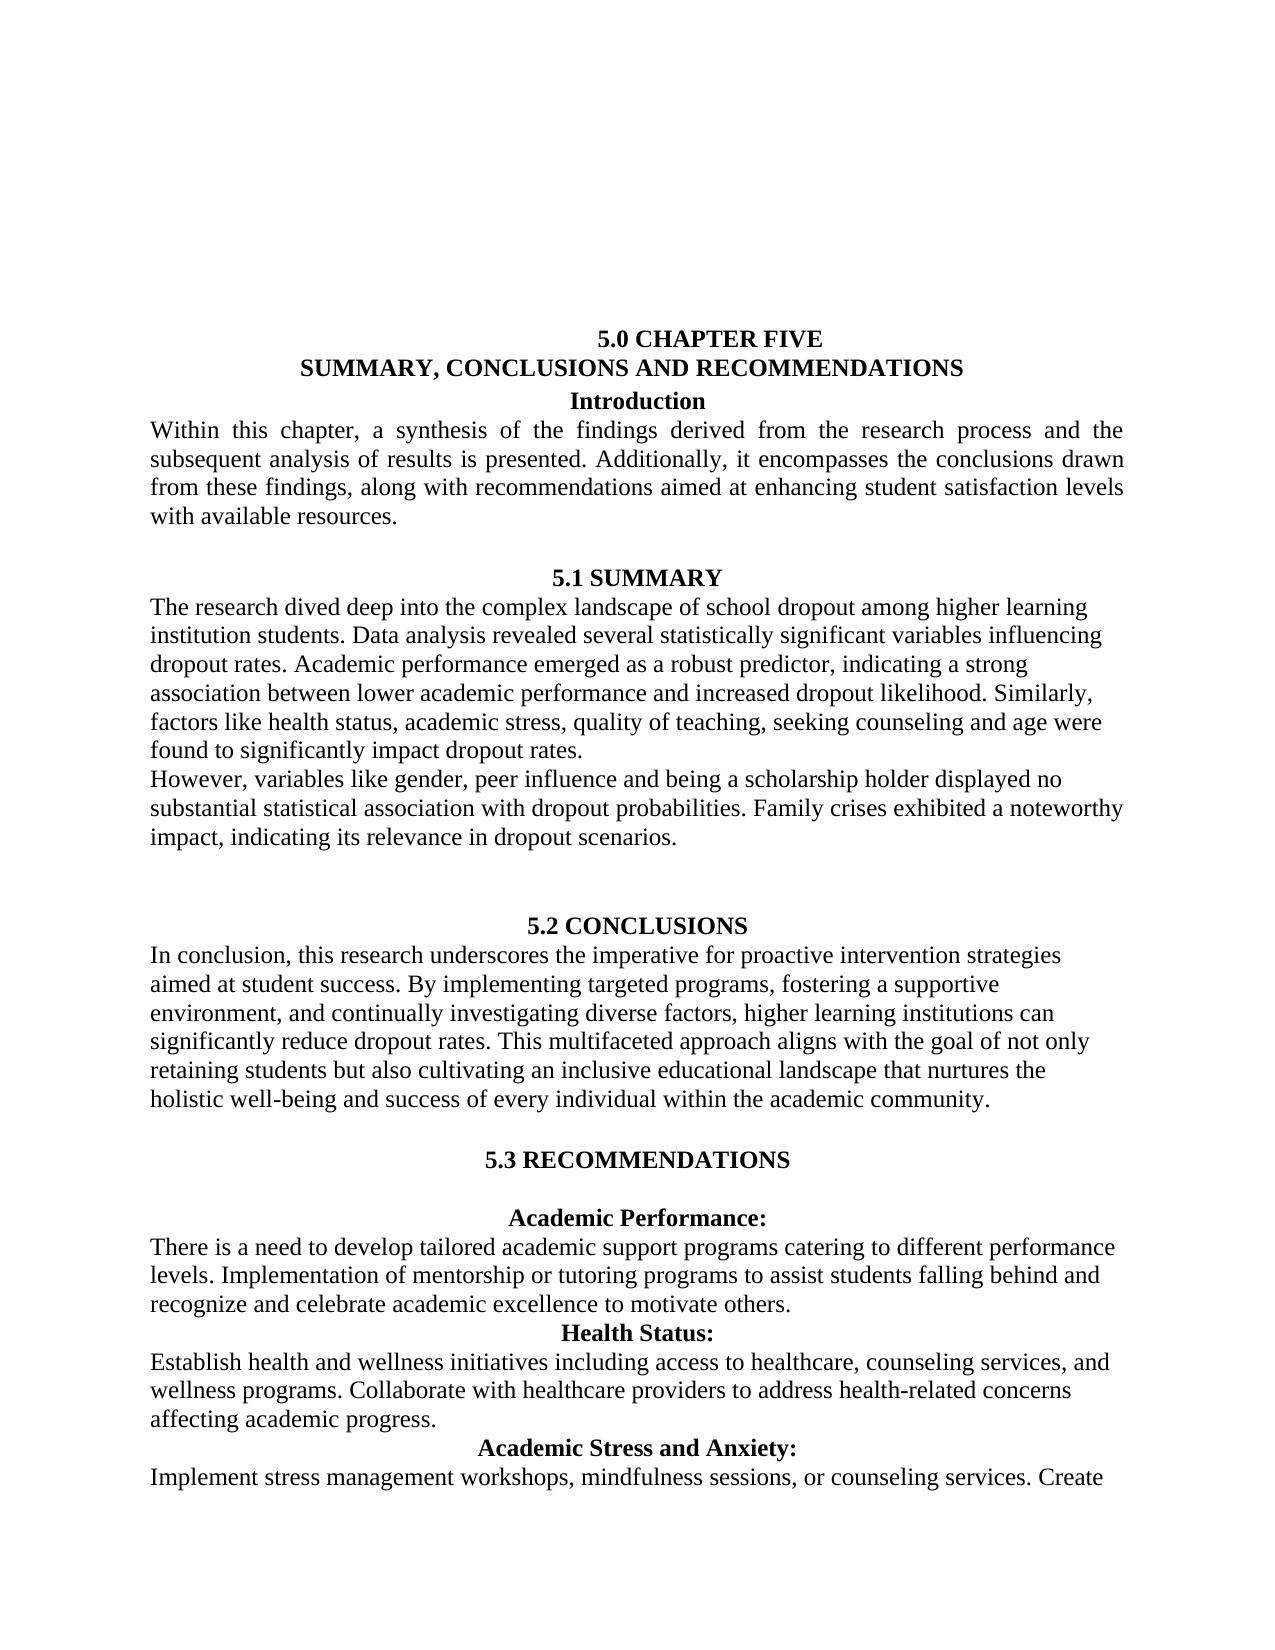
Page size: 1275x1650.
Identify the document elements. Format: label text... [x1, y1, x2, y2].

subtitle 5.2 CONCLUSIONS [150, 911, 1125, 940]
text Academic Stress and Anxiety: [150, 1433, 1125, 1462]
text Within this chapter, a synthesis of the findings derived from the research process and the subsequent analysis of results is presented. Additionally, it encompasses the conclusions drawn from these findings, along with recommendations aimed at enhancing student satisfaction levels with available resources. [150, 415, 1125, 530]
text However, variables like gender, peer influence and being a scholarship holder displayed no substantial statistical association with dropout probabilities. Family crises exhibited a noteworthy impact, indicating its relevance in dropout scenarios. [150, 764, 1125, 850]
text Academic Performance: [150, 1203, 1125, 1232]
subtitle 5.3 RECOMMENDATIONS [150, 1146, 1125, 1174]
text Establish health and wellness initiatives including access to healthcare, counseling services, and wellness programs. Collaborate with healthcare providers to address health-related concerns affecting academic progress. [150, 1347, 1125, 1433]
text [150, 1462, 1125, 1491]
subtitle Introduction [150, 386, 1125, 415]
text There is a need to develop tailored academic support programs catering to different performance levels. Implementation of mentorship or tutoring programs to assist students falling behind and recognize and celebrate academic excellence to motivate others. [150, 1232, 1125, 1318]
text SUMMARY, CONCLUSIONS AND RECOMMENDATIONS [225, 353, 1125, 382]
text In conclusion, this research underscores the imperative for proactive intervention strategies aimed at student success. By implementing targeted programs, fostering a supportive environment, and continually investigating diverse factors, higher learning institutions can significantly reduce dropout rates. This multifaceted approach aligns with the goal of not only retaining students but also cultivating an inclusive educational landscape that nurtures the holistic well-being and success of every individual within the academic community. [150, 940, 1125, 1113]
subtitle 5.0 CHAPTER FIVE [296, 324, 1125, 353]
text Health Status: [150, 1318, 1125, 1347]
subtitle 5.1 SUMMARY [150, 563, 1125, 592]
text The research dived deep into the complex landscape of school dropout among higher learning institution students. Data analysis revealed several statistically significant variables influencing dropout rates. Academic performance emerged as a robust predictor, indicating a strong association between lower academic performance and increased dropout likelihood. Similarly, factors like health status, academic stress, quality of teaching, seeking counseling and age were found to significantly impact dropout rates. [150, 592, 1125, 764]
